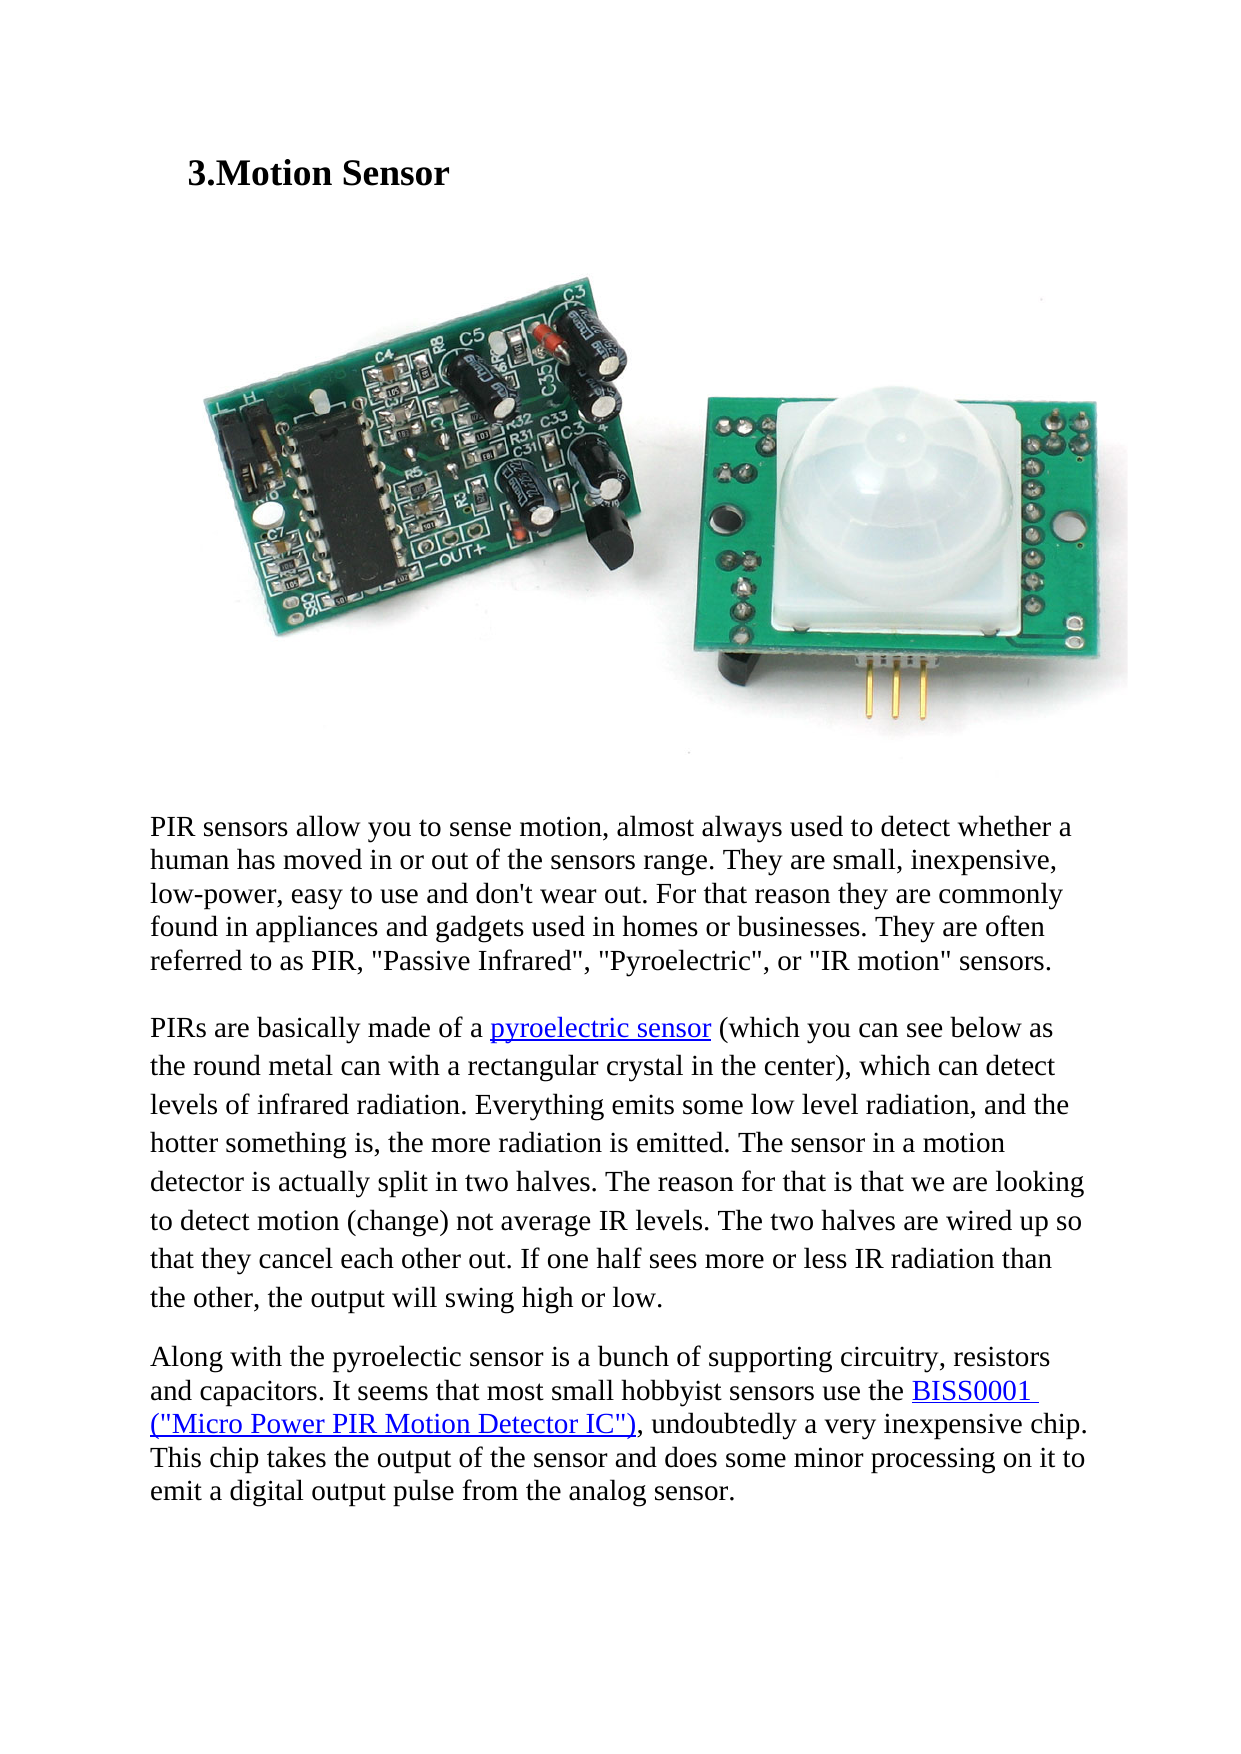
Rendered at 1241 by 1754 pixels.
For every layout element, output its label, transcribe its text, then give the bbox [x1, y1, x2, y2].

picture [187, 220, 1128, 784]
text 3.Motion Sensor [187, 150, 1090, 193]
text PIR sensors allow you to sense motion, almost always used to detect whether a human has moved in or out of the sensors range. They are small, inexpensive, low-power, easy to use and don't wear out. For that reason they are commonly found in appliances and gadgets used in homes or businesses. They are often referred to as PIR, "Passive Infrared", "Pyroelectric", or "IR motion" sensors. [150, 809, 1090, 976]
text PIRs are basically made of a pyroelectric sensor (which you can see below as the round metal can with a rectangular crystal in the center), which can detect levels of infrared radiation. Everything emits some low level radiation, and the hotter something is, the more radiation is emitted. The sensor in a motion detector is actually split in two halves. The reason for that is that we are looking to detect motion (change) not average IR levels. The two halves are wired up so that they cancel each other out. If one half sees more or less IR radiation than the other, the output will swing high or low. [150, 1010, 1090, 1313]
text Along with the pyroelectic sensor is a bunch of supporting circuitry, resistors and capacitors. It seems that most small hobbyist sensors use the BISS0001 ("Micro Power PIR Motion Detector IC"), undoubtedly a very inexpensive chip. This chip takes the output of the sensor and does some minor processing on it to emit a digital output pulse from the analog sensor. [150, 1339, 1090, 1507]
